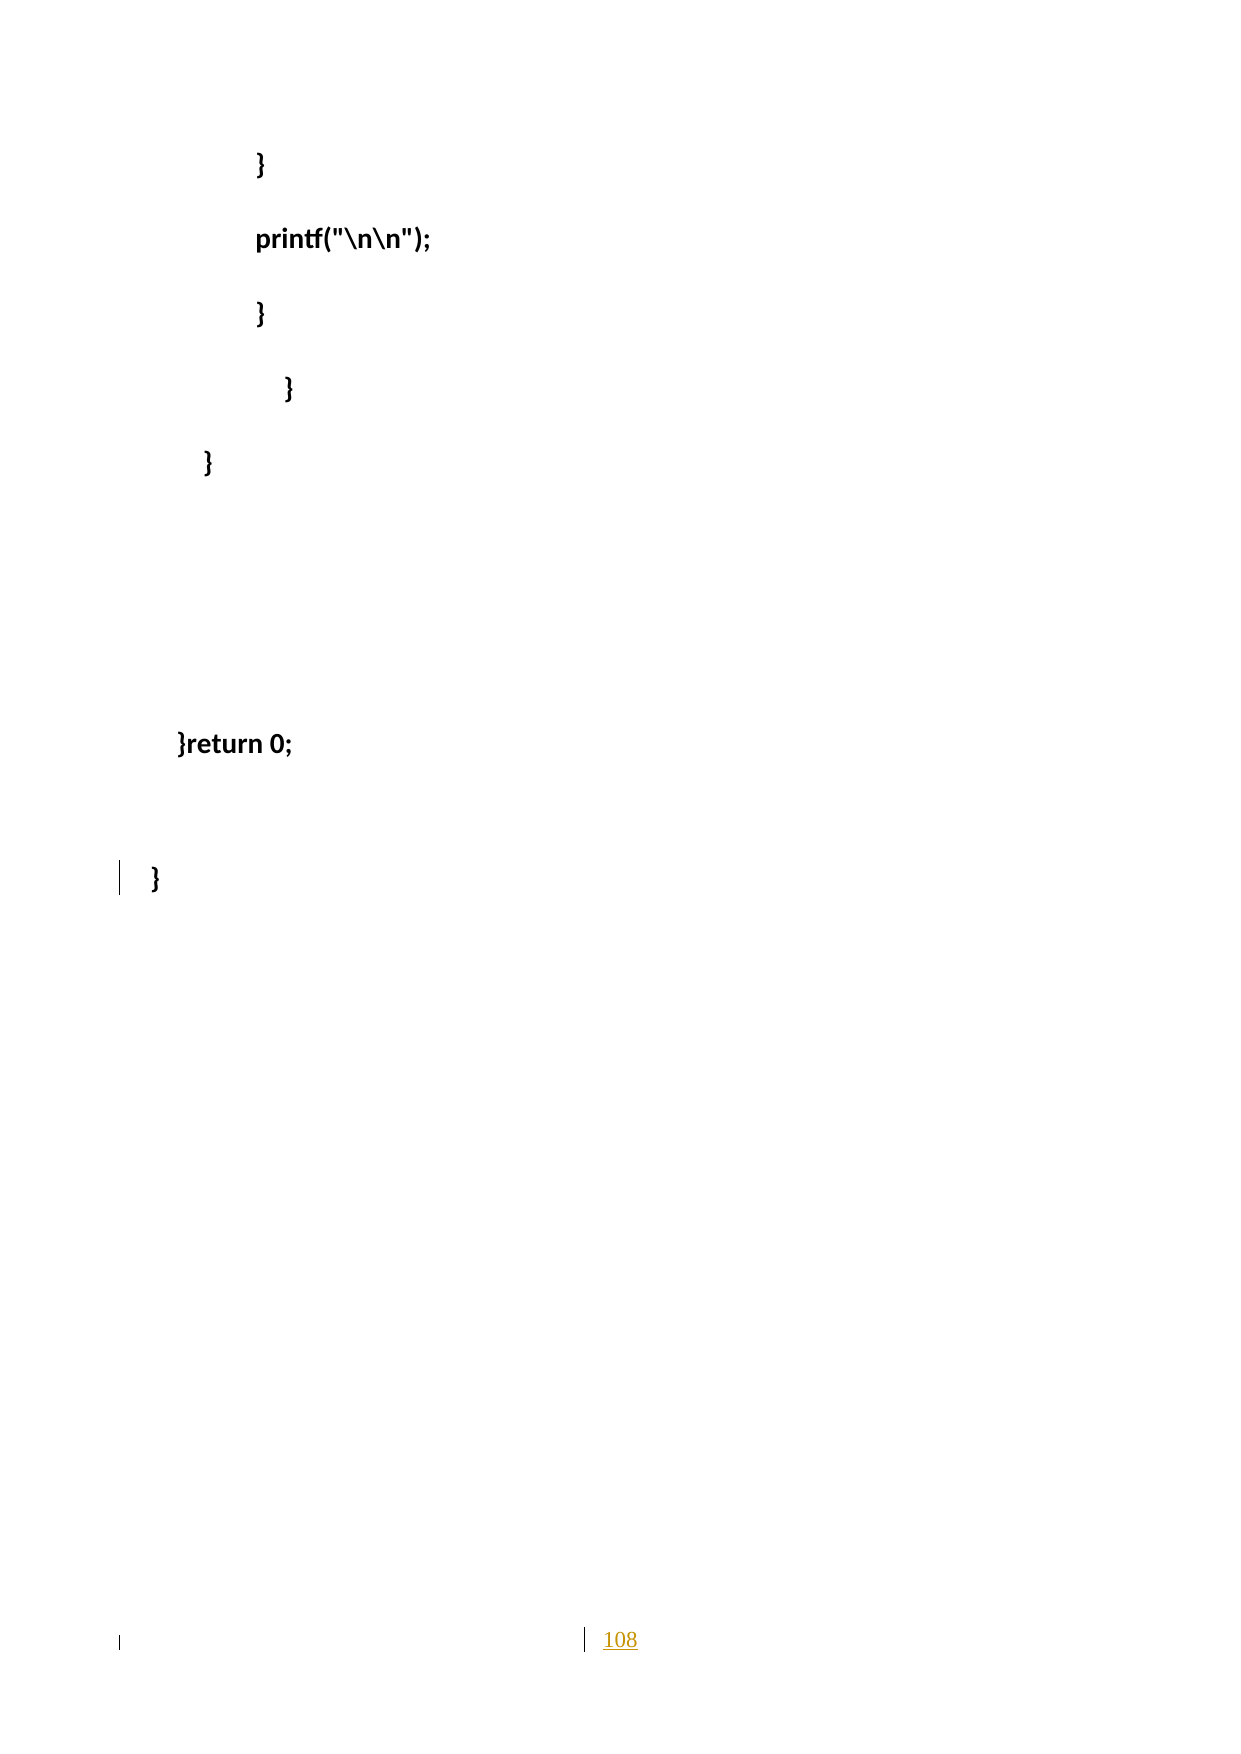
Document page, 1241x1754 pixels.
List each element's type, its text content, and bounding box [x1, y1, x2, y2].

text printf("\n\n"); [150, 221, 620, 256]
text } [150, 295, 620, 331]
text } [150, 370, 620, 406]
text } [150, 860, 620, 895]
text } [150, 146, 620, 181]
text }return 0; [150, 725, 620, 760]
text } [150, 444, 620, 480]
